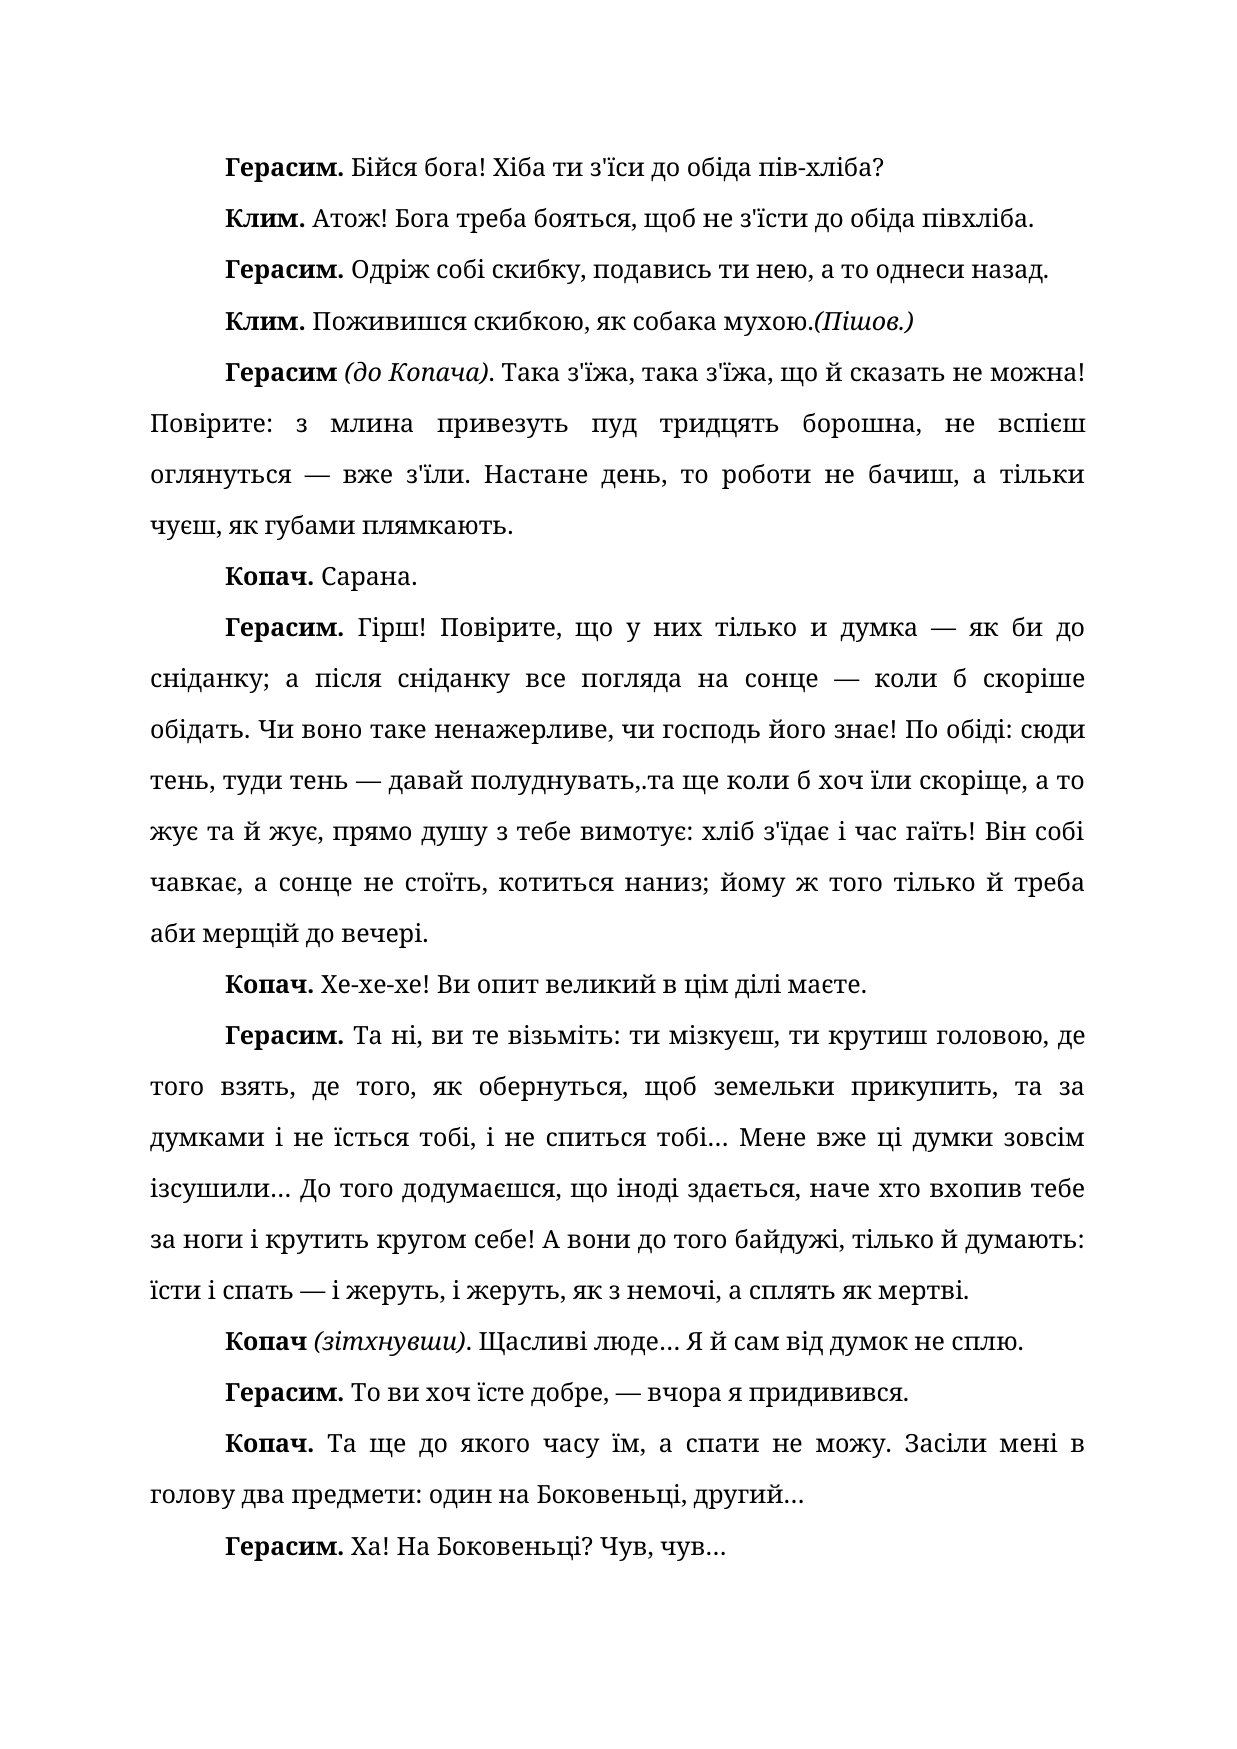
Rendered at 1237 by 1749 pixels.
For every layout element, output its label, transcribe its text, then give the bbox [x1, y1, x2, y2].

text Клим. Атож! Бога треба бояться, щоб не з'їсти до обіда півхліба. [150, 201, 1086, 235]
text Герасим. Та ні, ви те візьміть: ти мізкуєш, ти крутиш головою, де того взять, де того, як обернуться, щоб земельки прикупить, та за думками і не їсться тобі, і не спиться тобі… Мене вже ці думки зовсім ізсушили… До того додумаєшся, що іноді здається, наче хто вхопив тебе за ноги і крутить кругом себе! А вони до того байдужі, тілько й думають: їсти і спать — і жеруть, і жеруть, як з немочі, а сплять як мертві. [150, 1018, 1086, 1307]
text Копач (зітхнувши). Щасливі люде… Я й сам від думок не сплю. [150, 1324, 1086, 1358]
text Герасим. Ха! На Боковеньці? Чув, чув… [150, 1528, 1086, 1562]
text Герасим. Бійся бога! Хіба ти з'їси до обіда пів-хліба? [150, 150, 1086, 184]
text Клим. Поживишся скибкою, як собака мухою.(Пішов.) [150, 303, 1086, 337]
text Герасим. То ви хоч їсте добре, — вчора я придивився. [150, 1375, 1086, 1409]
text Герасим (до Копача). Така з'їжа, така з'їжа, що й сказать не можна! Повірите: з млина привезуть пуд тридцять борошна, не вспієш оглянуться — вже з'їли. Настане день, то роботи не бачиш, а тільки чуєш, як губами плямкають. [150, 354, 1086, 541]
text Копач. Хе-хе-хе! Ви опит великий в цім ділі маєте. [150, 967, 1086, 1001]
text Копач. Сарана. [150, 558, 1086, 592]
text Герасим. Гірш! Повірите, що у них тілько и думка — як би до сніданку; а після сніданку все погляда на сонце — коли б скоріше обідать. Чи воно таке ненажерливе, чи господь його знає! По обіді: сюди тень, туди тень — давай полуднувать,.та ще коли б хоч їли скоріще, а то жує та й жує, прямо душу з тебе вимотує: хліб з'їдає і час гаїть! Він собі чавкає, а сонце не стоїть, котиться наниз; йому ж того тілько й треба аби мерщій до вечері. [150, 609, 1086, 950]
text Герасим. Одріж собі скибку, подавись ти нею, а то однеси назад. [150, 252, 1086, 286]
text Копач. Та ще до якого часу їм, а спати не можу. Засіли мені в голову два предмети: один на Боковеньці, другий… [150, 1426, 1086, 1511]
